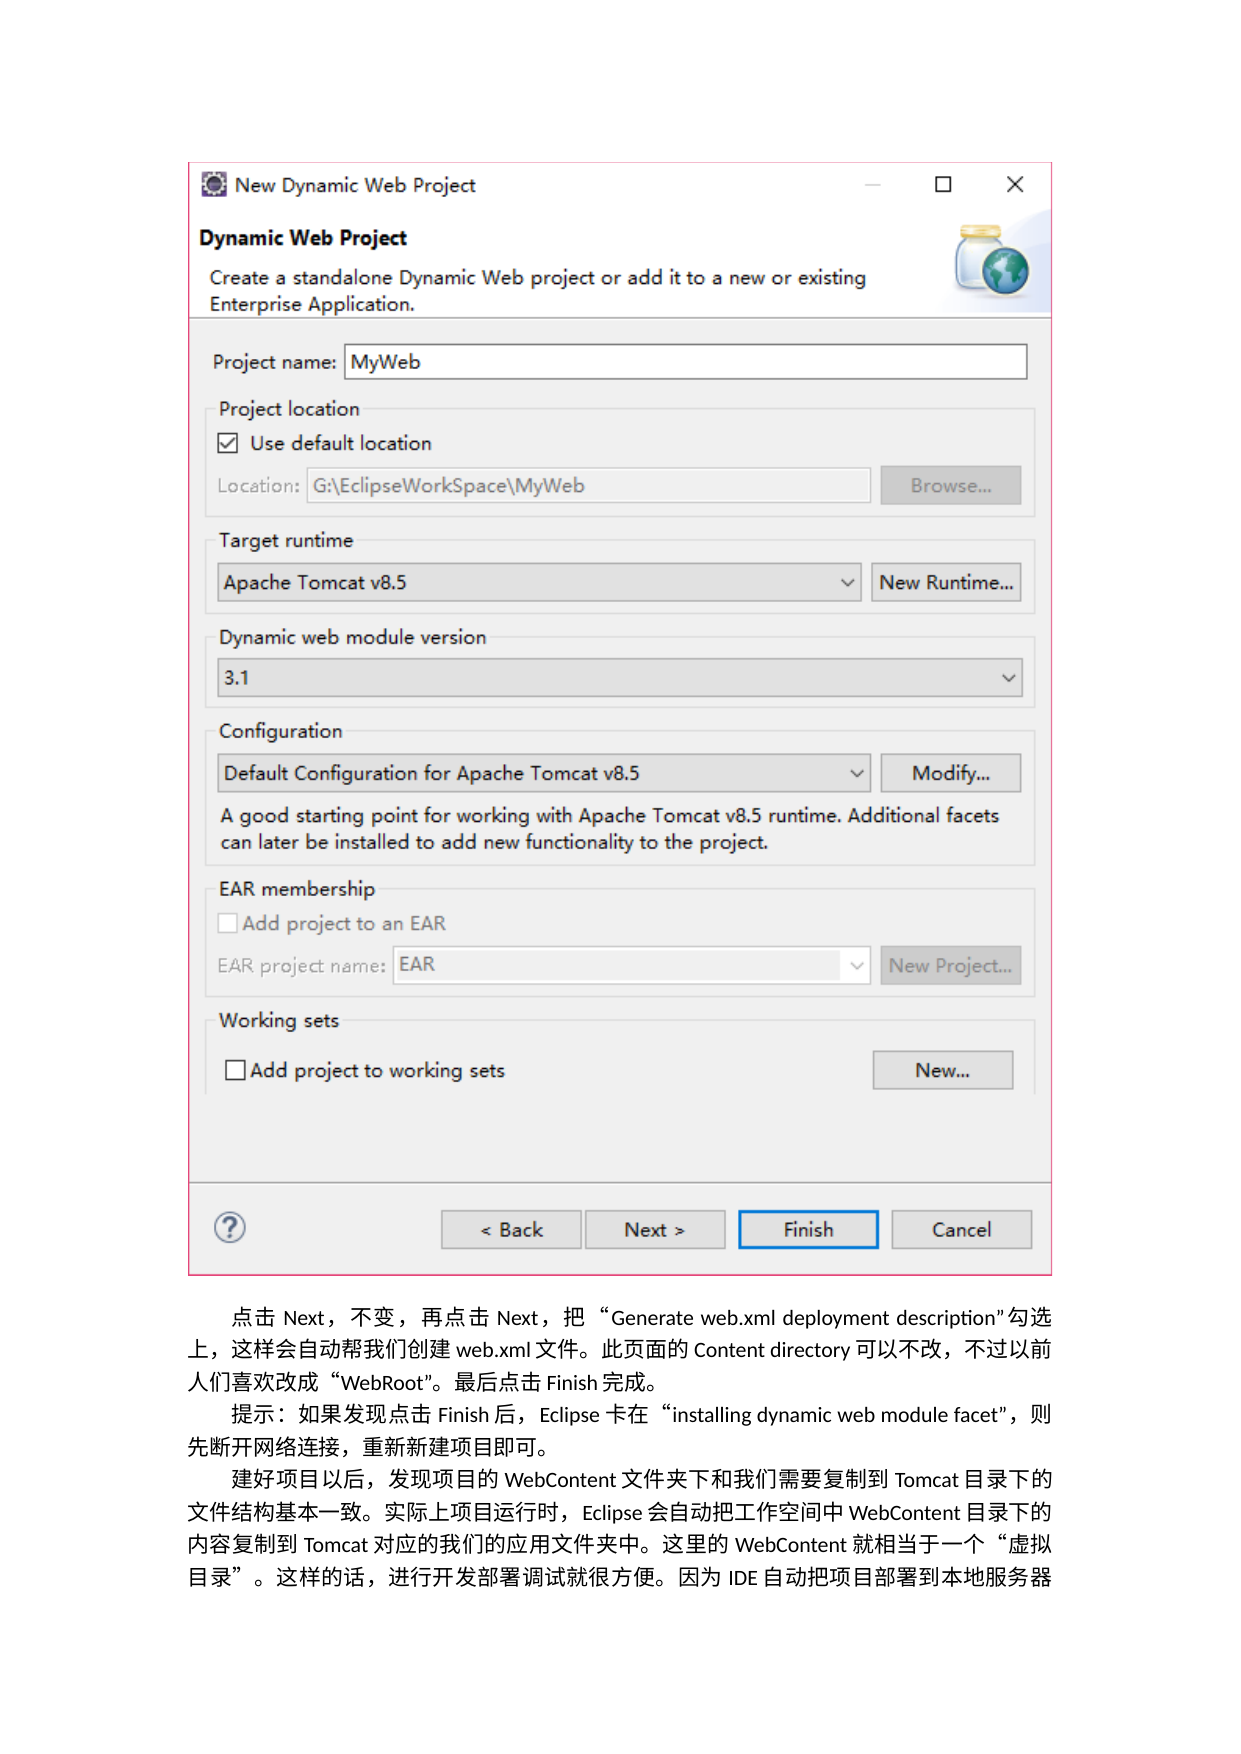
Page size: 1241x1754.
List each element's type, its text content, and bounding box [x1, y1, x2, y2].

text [187, 1462, 1053, 1592]
text 点击Next，不变，再点击Next，把“Generate web.xml deployment description”勾选上，这样会自动帮我们创建web.xml文件。此页面的Content directory可以不改，不过以前人们喜欢改成“WebRoot”。最后点击Finish完成。 [187, 1299, 1053, 1397]
text 提示：如果发现点击Finish后，Eclipse卡在“installing dynamic web module facet”，则先断开网络连接，重新新建项目即可。 [187, 1397, 1053, 1462]
picture [188, 162, 1053, 1276]
